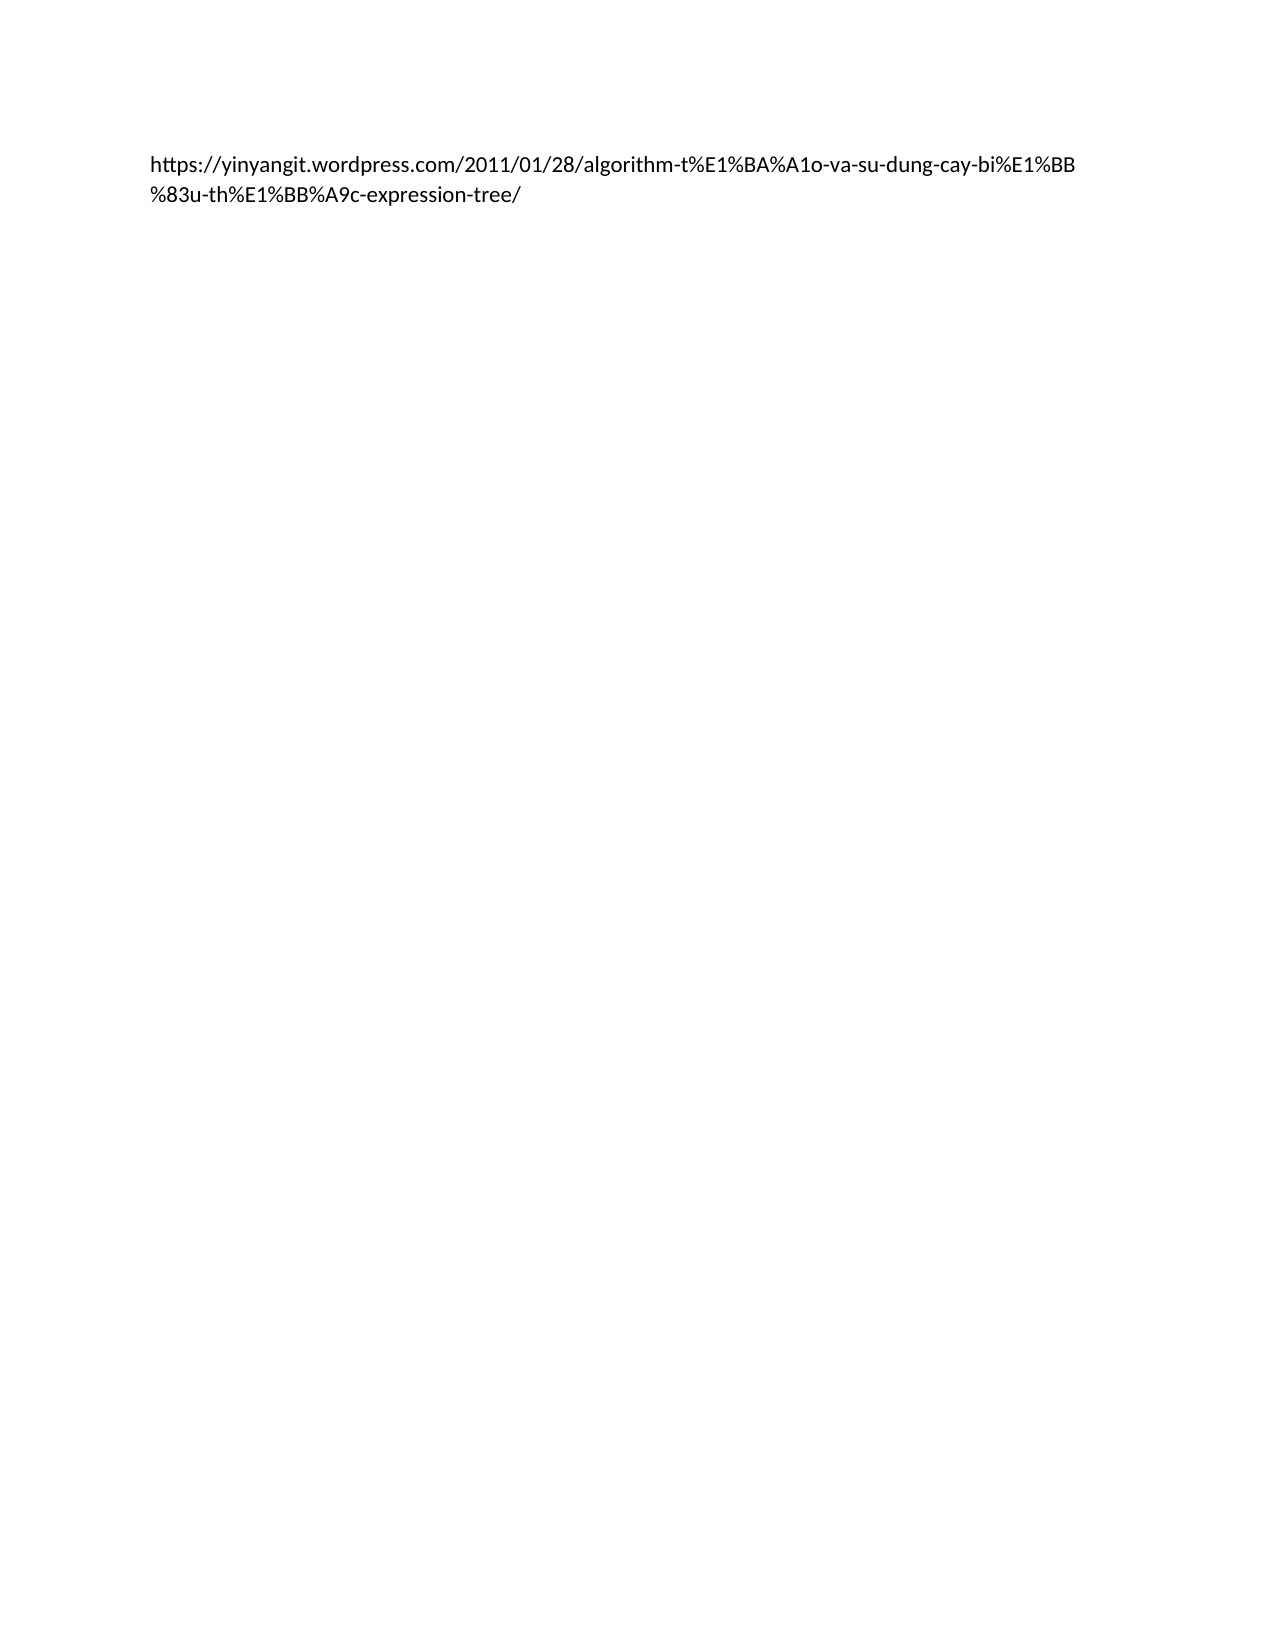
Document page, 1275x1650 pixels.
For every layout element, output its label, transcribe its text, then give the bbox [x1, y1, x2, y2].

text https://yinyangit.wordpress.com/2011/01/28/algorithm-t%E1%BA%A1o-va-su-dung-cay-bi%E1%BB%83u-th%E1%BB%A9c-expression-tree/ [150, 150, 1125, 208]
